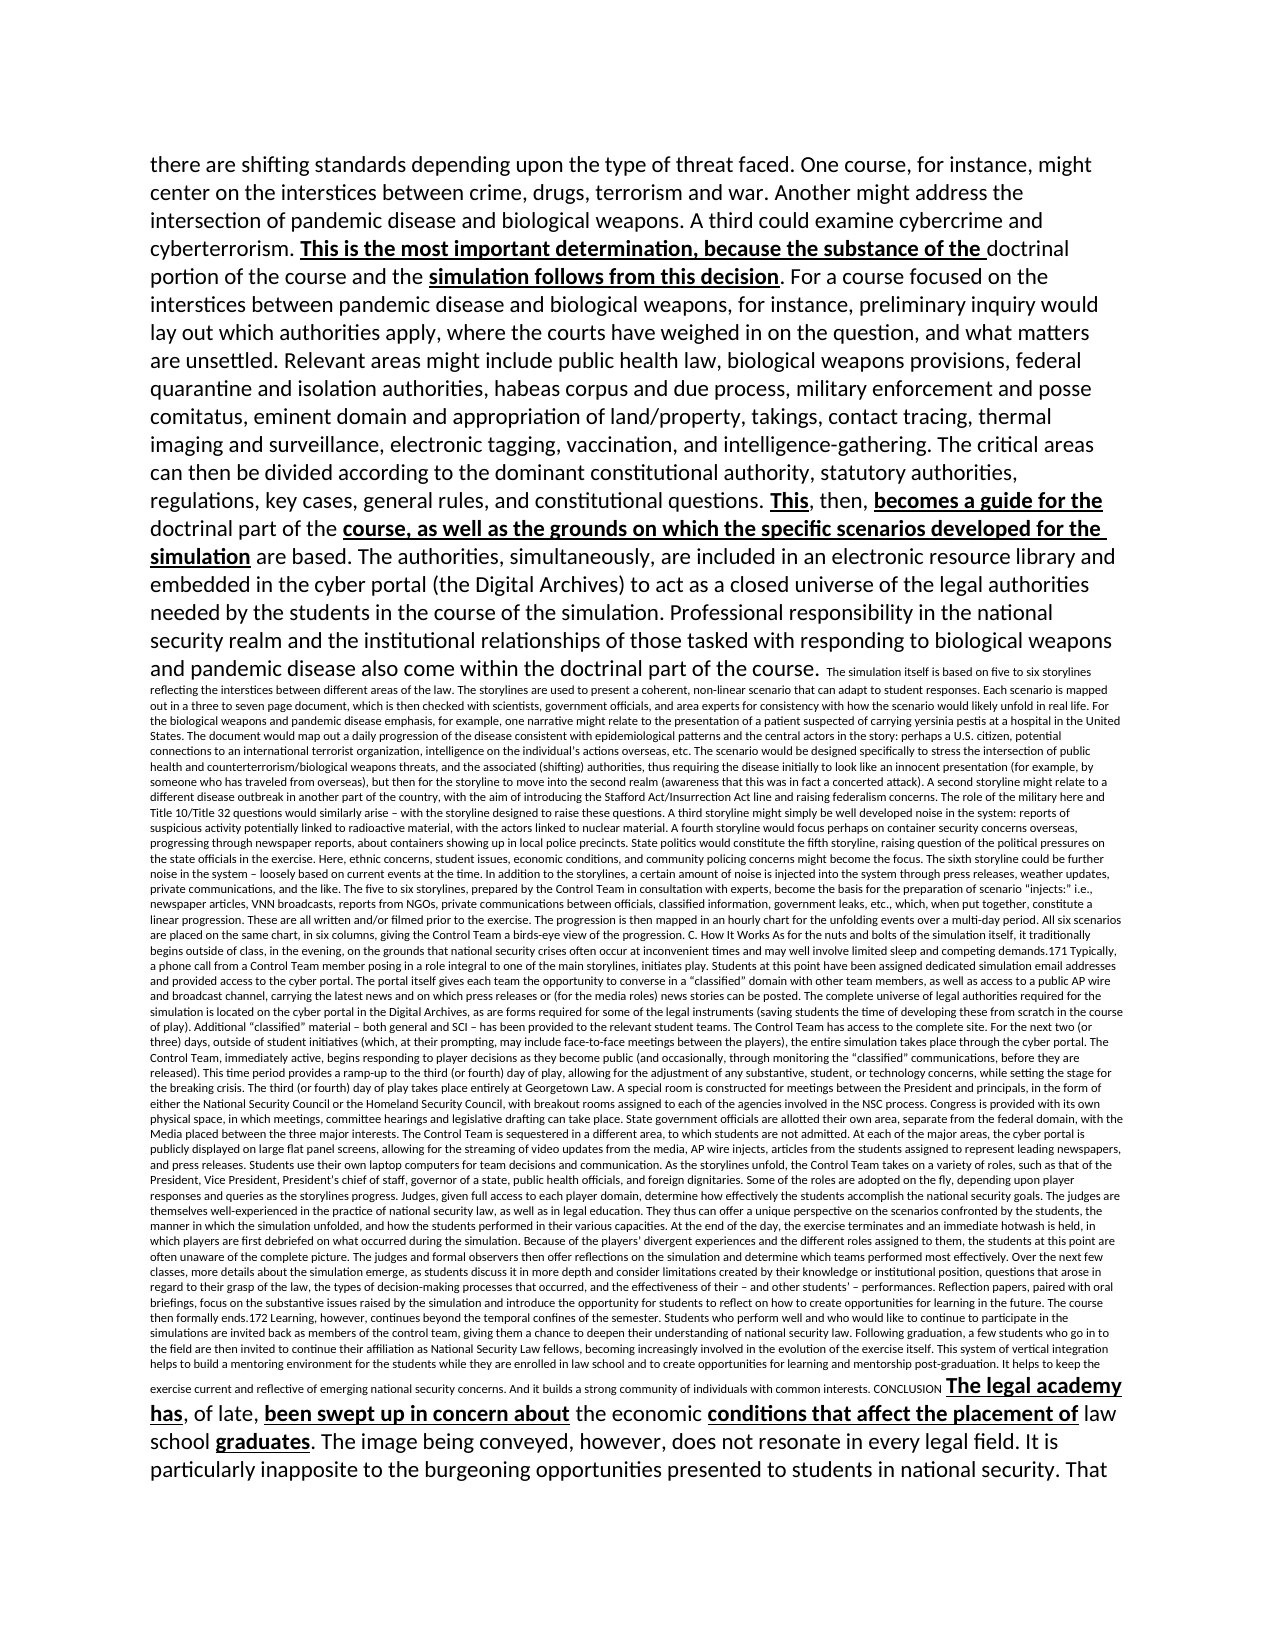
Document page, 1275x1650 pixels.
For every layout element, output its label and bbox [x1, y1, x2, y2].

text [150, 150, 1125, 1483]
